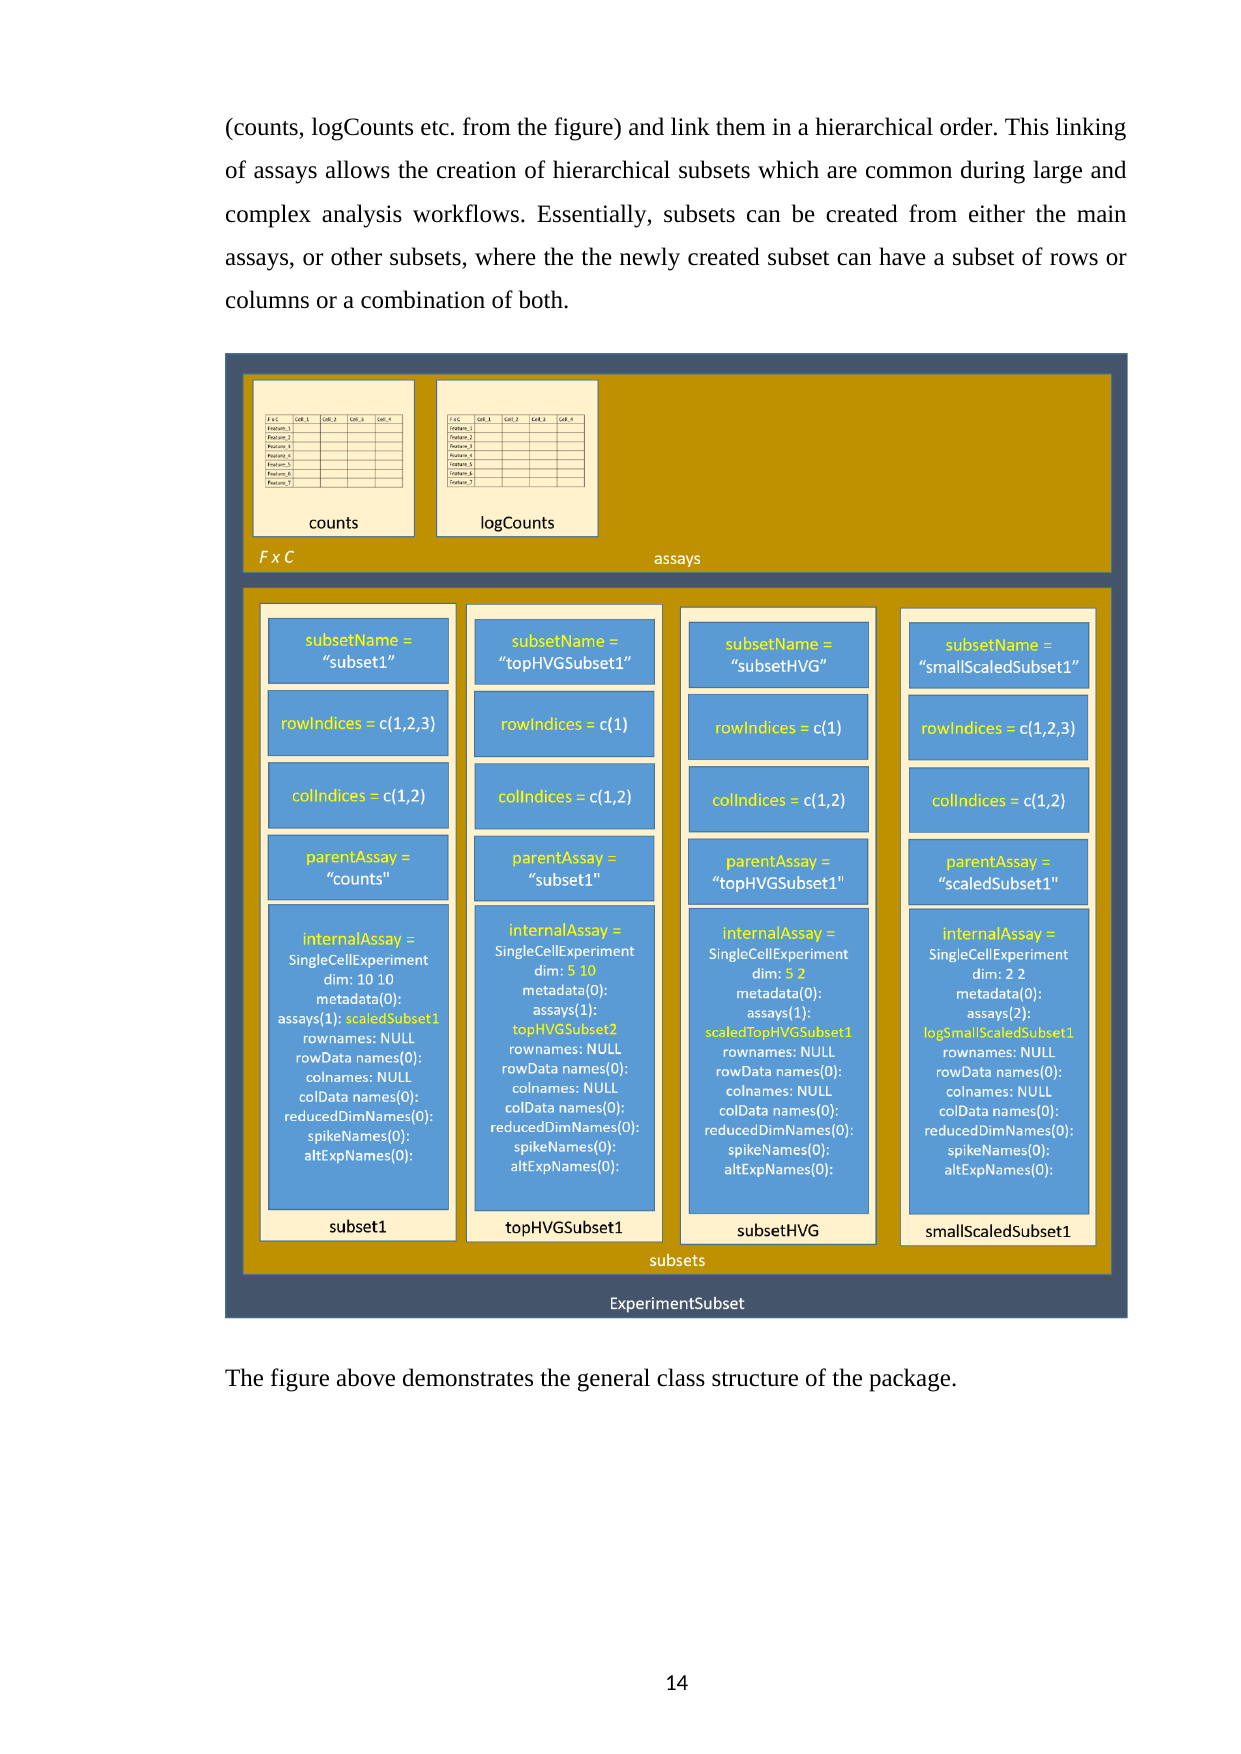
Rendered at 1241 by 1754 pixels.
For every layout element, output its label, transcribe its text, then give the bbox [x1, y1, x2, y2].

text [225, 112, 1128, 314]
picture [225, 353, 1128, 1325]
text The figure above demonstrates the general class structure of the package. [225, 1363, 1128, 1392]
